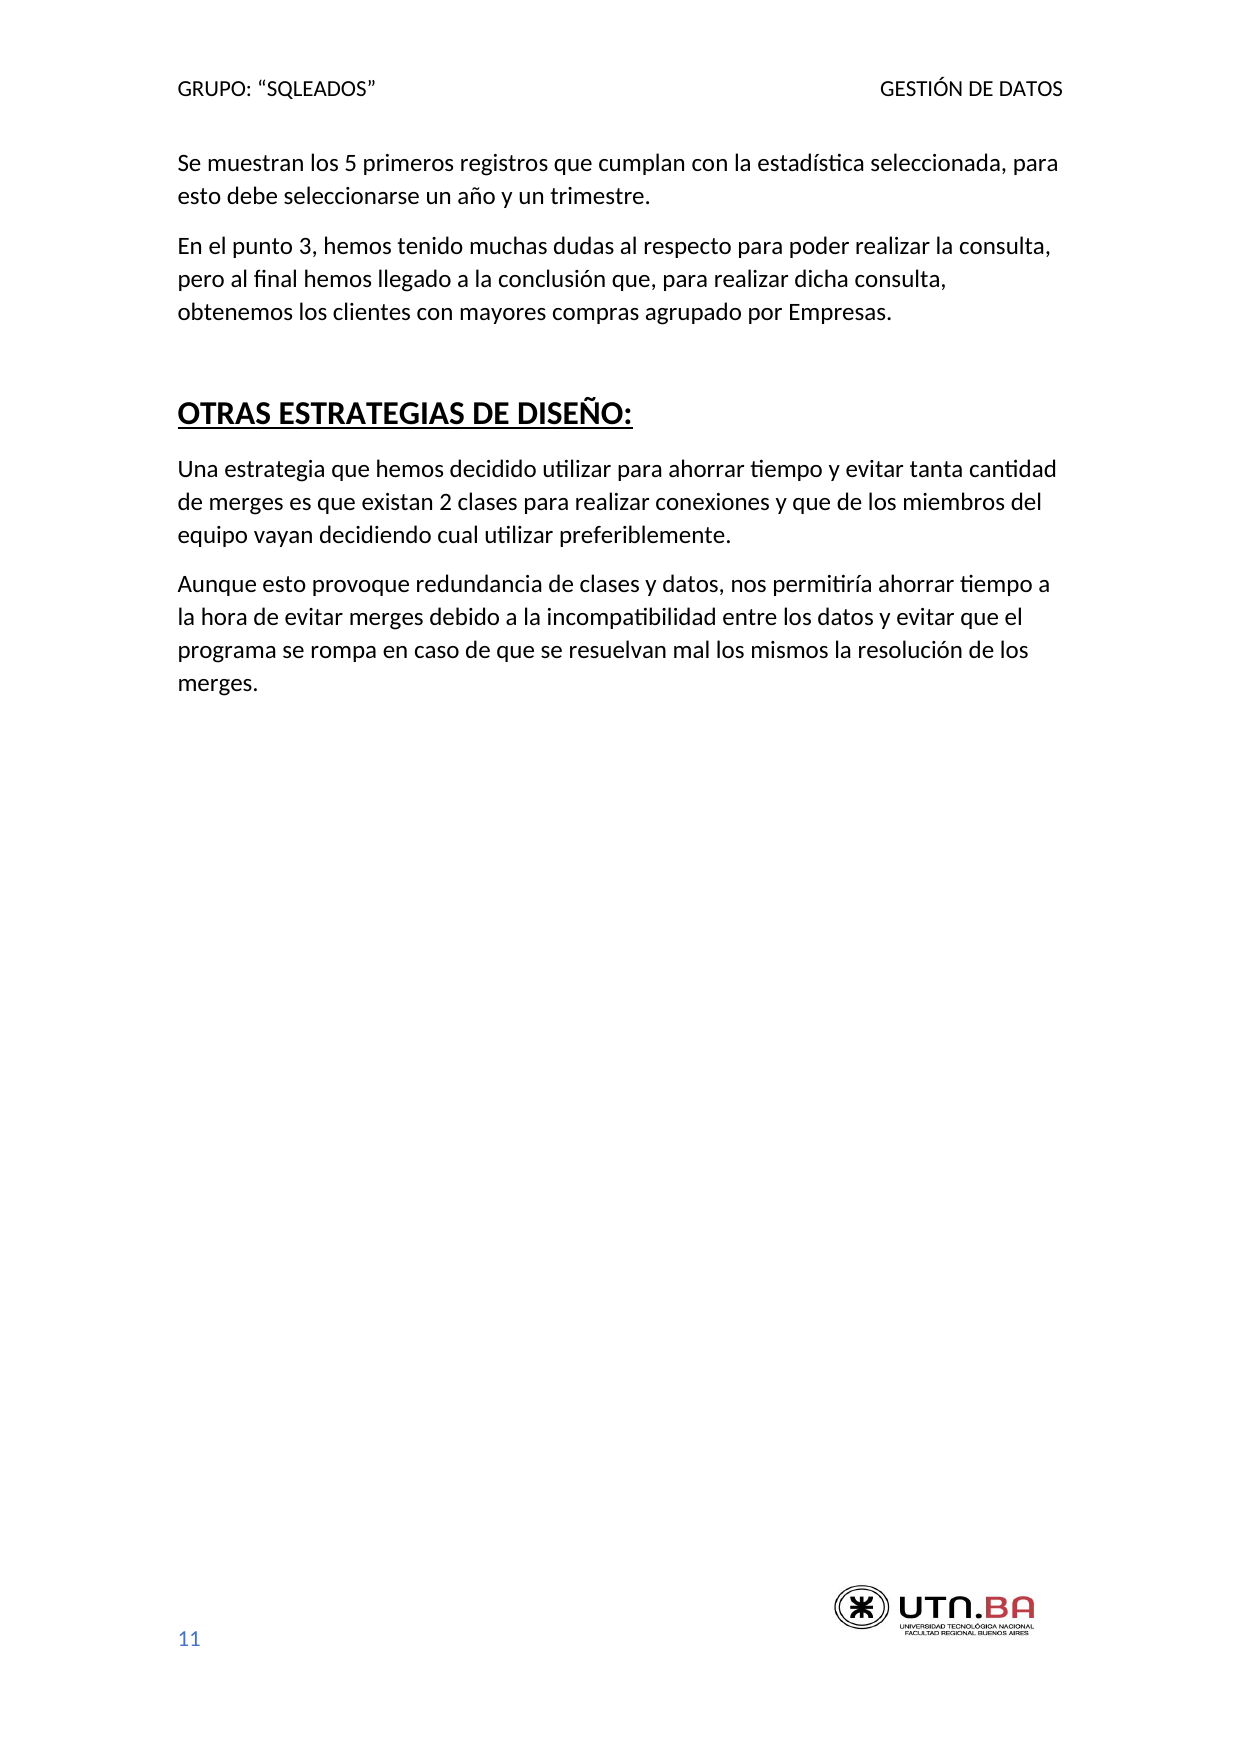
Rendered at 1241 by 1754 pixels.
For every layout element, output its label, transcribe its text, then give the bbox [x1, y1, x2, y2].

text Aunque esto provoque redundancia de clases y datos, nos permitiría ahorrar tiempo a la hora de evitar merges debido a la incompatibilidad entre los datos y evitar que el programa se rompa en caso de que se resuelvan mal los mismos la resolución de los merges. [177, 568, 1063, 698]
text En el punto 3, hemos tenido muchas dudas al respecto para poder realizar la consulta, pero al final hemos llegado a la conclusión que, para realizar dicha consulta, obtenemos los clientes con mayores compras agrupado por Empresas. [177, 230, 1063, 326]
text OTRAS ESTRATEGIAS DE DISEÑO: [177, 392, 1063, 433]
text Se muestran los 5 primeros registros que cumplan con la estadística seleccionada, para esto debe seleccionarse un año y un trimestre. [177, 148, 1063, 211]
